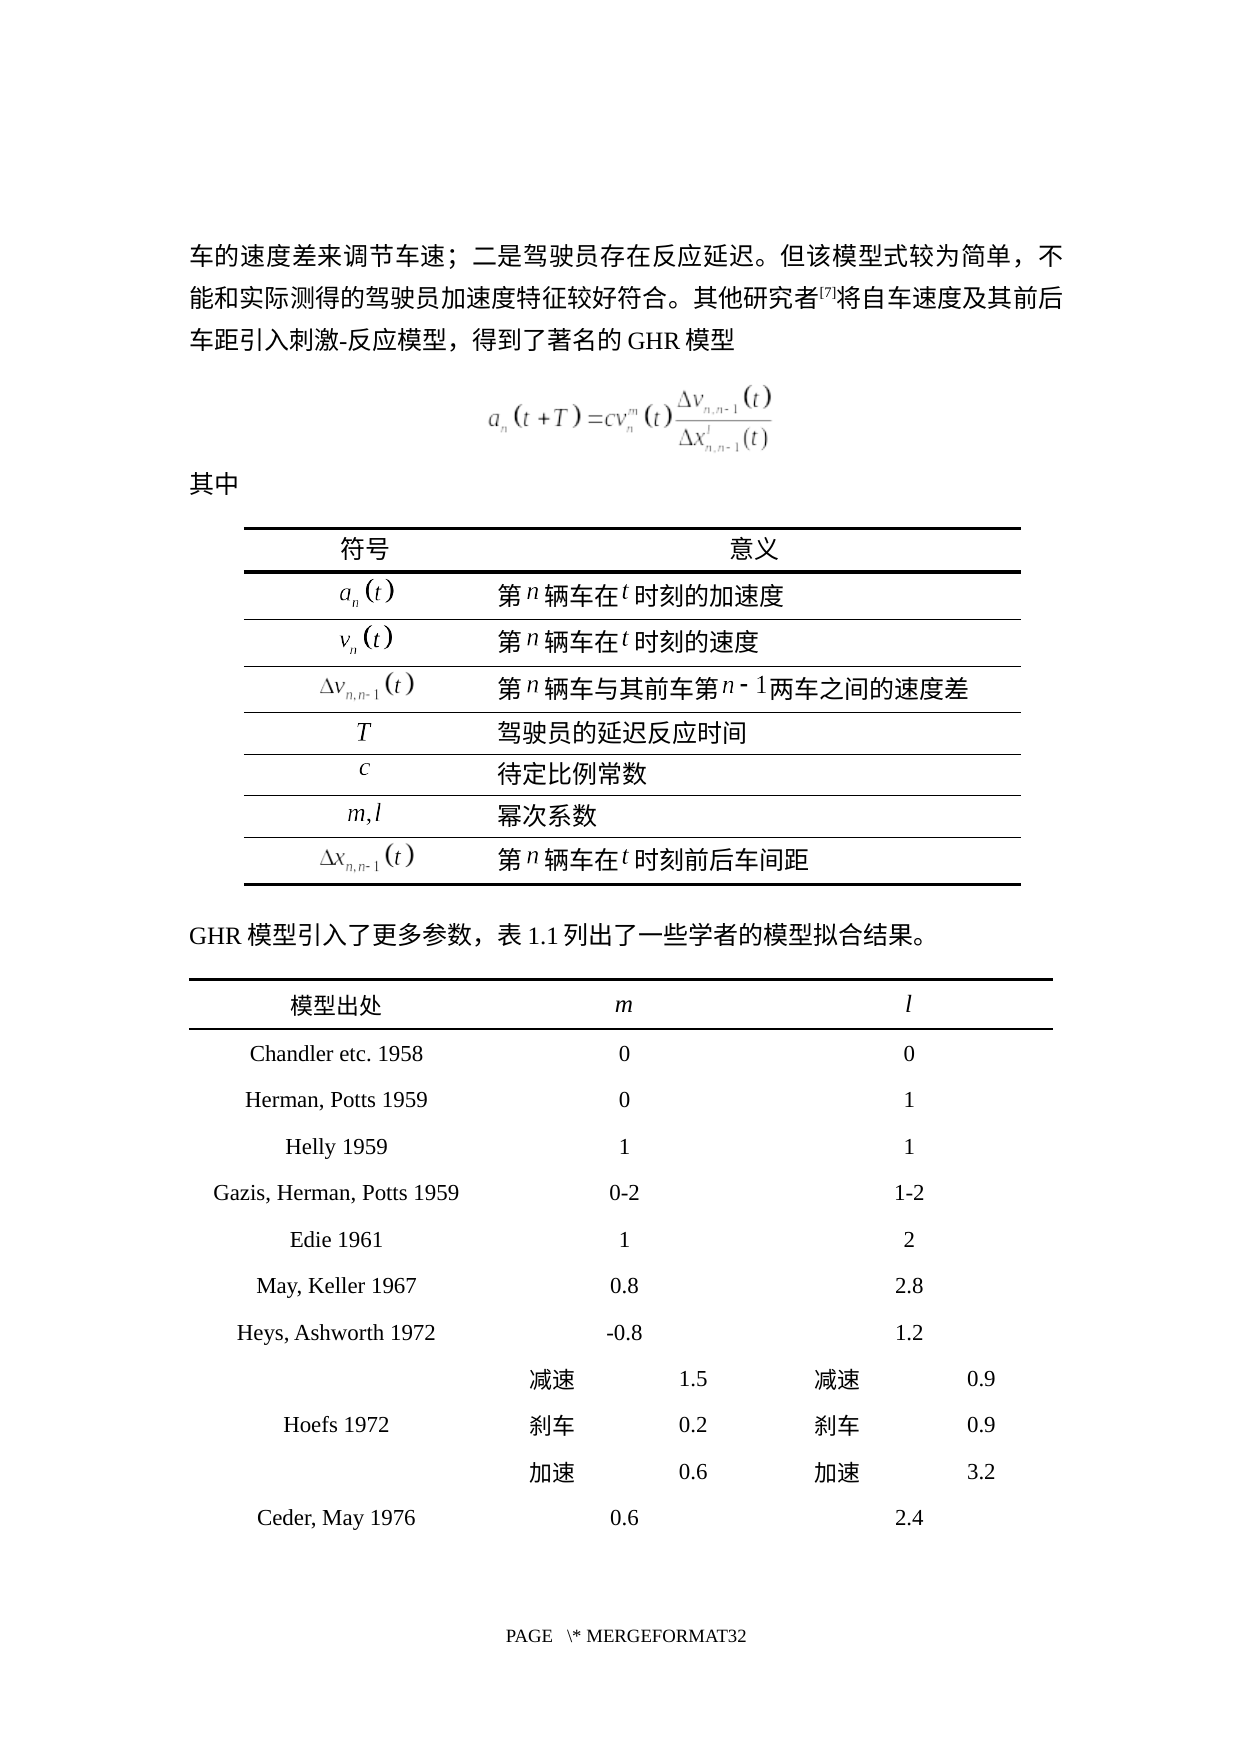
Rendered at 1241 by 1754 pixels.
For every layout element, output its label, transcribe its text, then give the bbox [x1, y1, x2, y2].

table_cell 3.2 [909, 1448, 1053, 1494]
table_cell 减速 [484, 1355, 621, 1401]
table_cell 0.6 [484, 1494, 765, 1541]
table_cell 0-2 [484, 1169, 765, 1216]
table_header 符号 [244, 530, 486, 570]
table_header 模型出处 [189, 981, 484, 1028]
table_cell 待定比例常数 [486, 755, 1021, 795]
table_cell 0.6 [621, 1448, 765, 1494]
table_cell 0.9 [909, 1401, 1053, 1448]
table_cell 0 [765, 1030, 1053, 1076]
table_cell 减速 [765, 1355, 909, 1401]
table_header 意义 [486, 530, 1021, 570]
table_cell Edie 1961 [189, 1216, 484, 1262]
table_cell Helly 1959 [189, 1123, 484, 1169]
table_cell 刹车 [484, 1401, 621, 1448]
table_cell Gazis, Herman, Potts 1959 [189, 1169, 484, 1216]
table_cell 0 [484, 1076, 765, 1123]
table_cell Heys, Ashworth 1972 [189, 1309, 484, 1355]
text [189, 232, 1063, 357]
table_header [765, 981, 1053, 1028]
table_cell [244, 574, 486, 619]
table_cell 1.5 [621, 1355, 765, 1401]
table_cell 幂次系数 [486, 796, 1021, 837]
table_cell 加速 [765, 1448, 909, 1494]
table_cell [244, 796, 486, 837]
table_cell 2.4 [765, 1494, 1053, 1541]
table_cell 2 [765, 1216, 1053, 1262]
table_cell 1.2 [765, 1309, 1053, 1355]
table_cell 第辆车在时刻的速度 [486, 620, 1021, 666]
text 其中 [189, 460, 1063, 502]
table_cell [244, 755, 486, 795]
table_cell 0.9 [909, 1355, 1053, 1401]
table_cell 1 [765, 1123, 1053, 1169]
table_cell [244, 620, 486, 666]
table_cell 第辆车在时刻前后车间距 [486, 838, 1021, 883]
table_cell 0 [484, 1030, 765, 1076]
table_cell -0.8 [484, 1309, 765, 1355]
table_cell 1 [484, 1216, 765, 1262]
table_cell [244, 838, 486, 883]
table_cell 刹车 [765, 1401, 909, 1448]
table_cell May, Keller 1967 [189, 1262, 484, 1308]
table_cell 2.8 [765, 1262, 1053, 1308]
table_cell 1 [484, 1123, 765, 1169]
table_cell 1-2 [765, 1169, 1053, 1216]
table_cell Chandler etc. 1958 [189, 1030, 484, 1076]
text GHR模型引入了更多参数，表 1.1列出了一些学者的模型拟合结果。 [189, 911, 1063, 953]
table_cell 驾驶员的延迟反应时间 [486, 713, 1021, 754]
table_cell [244, 667, 486, 712]
table_cell Herman, Potts 1959 [189, 1076, 484, 1123]
table_header [484, 981, 765, 1028]
table_cell [244, 713, 486, 754]
table_cell Ceder, May 1976 [189, 1494, 484, 1541]
table_cell 0.2 [621, 1401, 765, 1448]
table_cell 第辆车与其前车第两车之间的速度差 [486, 667, 1021, 712]
table_cell Hoefs 1972 [189, 1355, 484, 1494]
table_cell 加速 [484, 1448, 621, 1494]
table_cell 0.8 [484, 1262, 765, 1308]
table_cell 1 [765, 1076, 1053, 1123]
table_cell 第辆车在时刻的加速度 [486, 574, 1021, 619]
